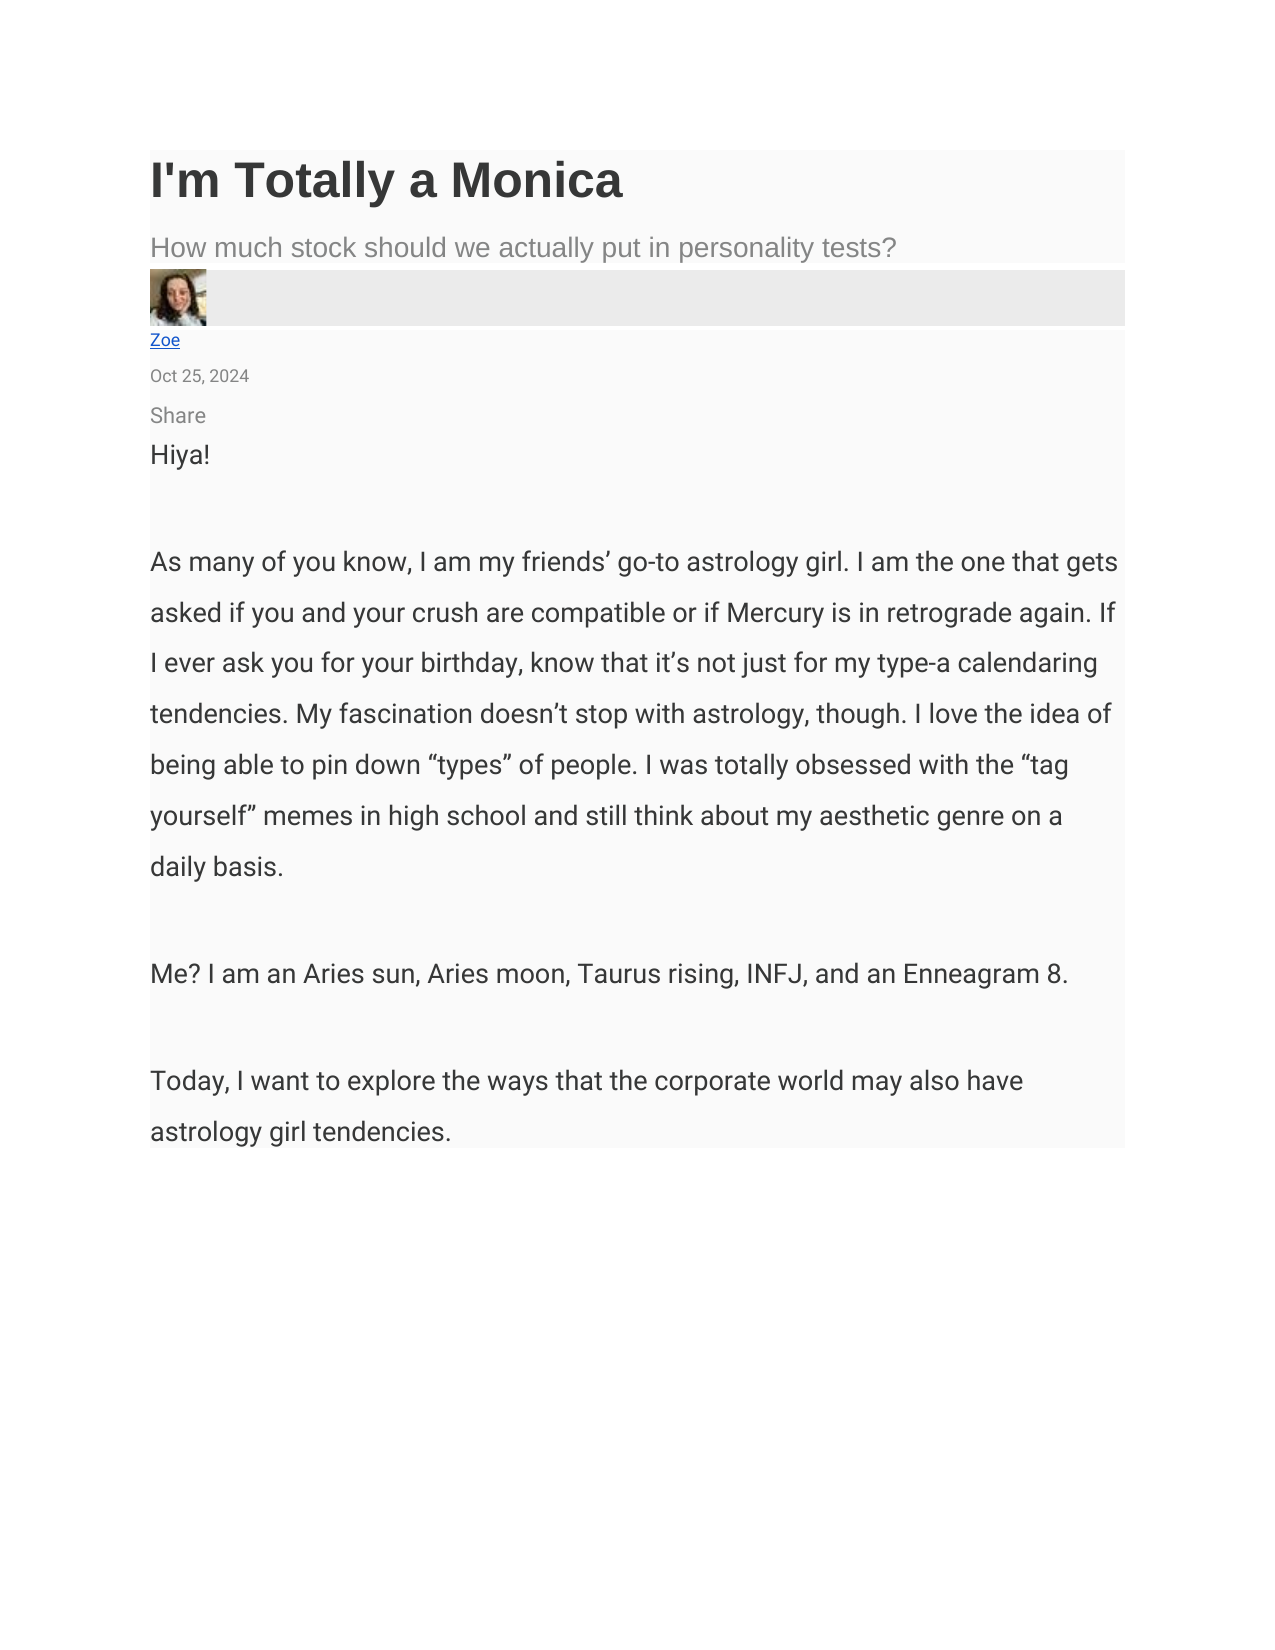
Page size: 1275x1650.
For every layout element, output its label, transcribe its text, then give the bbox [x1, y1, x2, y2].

subtitle I'm Totally a Monica [150, 150, 1125, 207]
subtitle How much stock should we actually put in personality tests? [150, 231, 1125, 263]
text Today, I want to explore the ways that the corporate world may also have astrology girl tendencies. [150, 1065, 1125, 1148]
text Oct 25, 2024 [150, 366, 1125, 387]
picture [150, 269, 207, 326]
text As many of you know, I am my friends’ go-to astrology girl. I am the one that gets asked if you and your crush are compatible or if Mercury is in retrograde again. If I ever ask you for your birthday, know that it’s not just for my type-a calendaring tendencies. My fascination doesn’t stop with astrology, though. I love the idea of being able to pin down “types” of people. I was totally obsessed with the “tag yourself” memes in high school and still think about my aesthetic genre on a daily basis. [150, 546, 1125, 883]
text Me? I am an Aries sun, Aries moon, Taurus rising, INFJ, and an Enneagram 8. [150, 958, 1125, 990]
text Share [150, 403, 1125, 428]
text Hiya! [150, 439, 1125, 471]
text Zoe [150, 330, 1125, 351]
